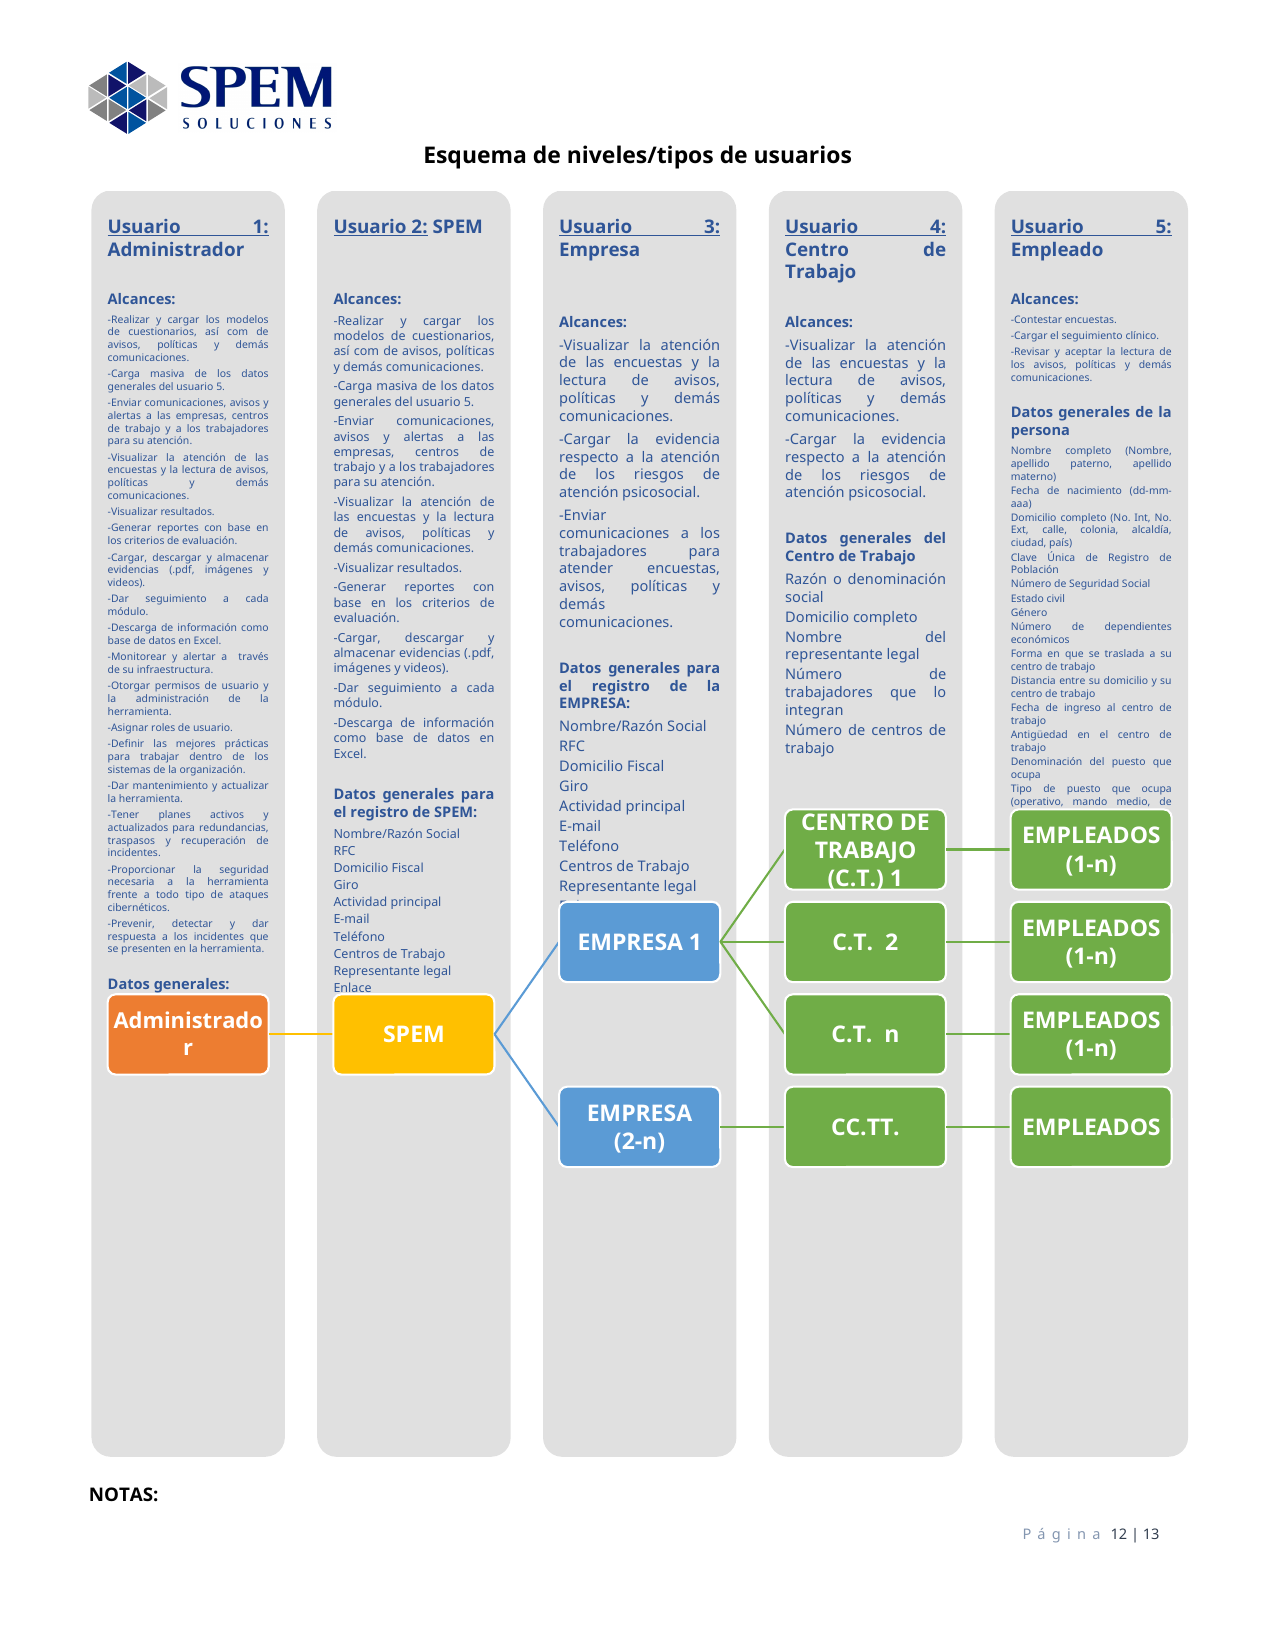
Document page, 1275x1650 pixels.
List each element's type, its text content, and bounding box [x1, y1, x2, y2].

picture [178, 63, 337, 127]
text Esquema de niveles/tipos de usuarios [89, 127, 1186, 170]
text NOTAS: [89, 1481, 1186, 1506]
